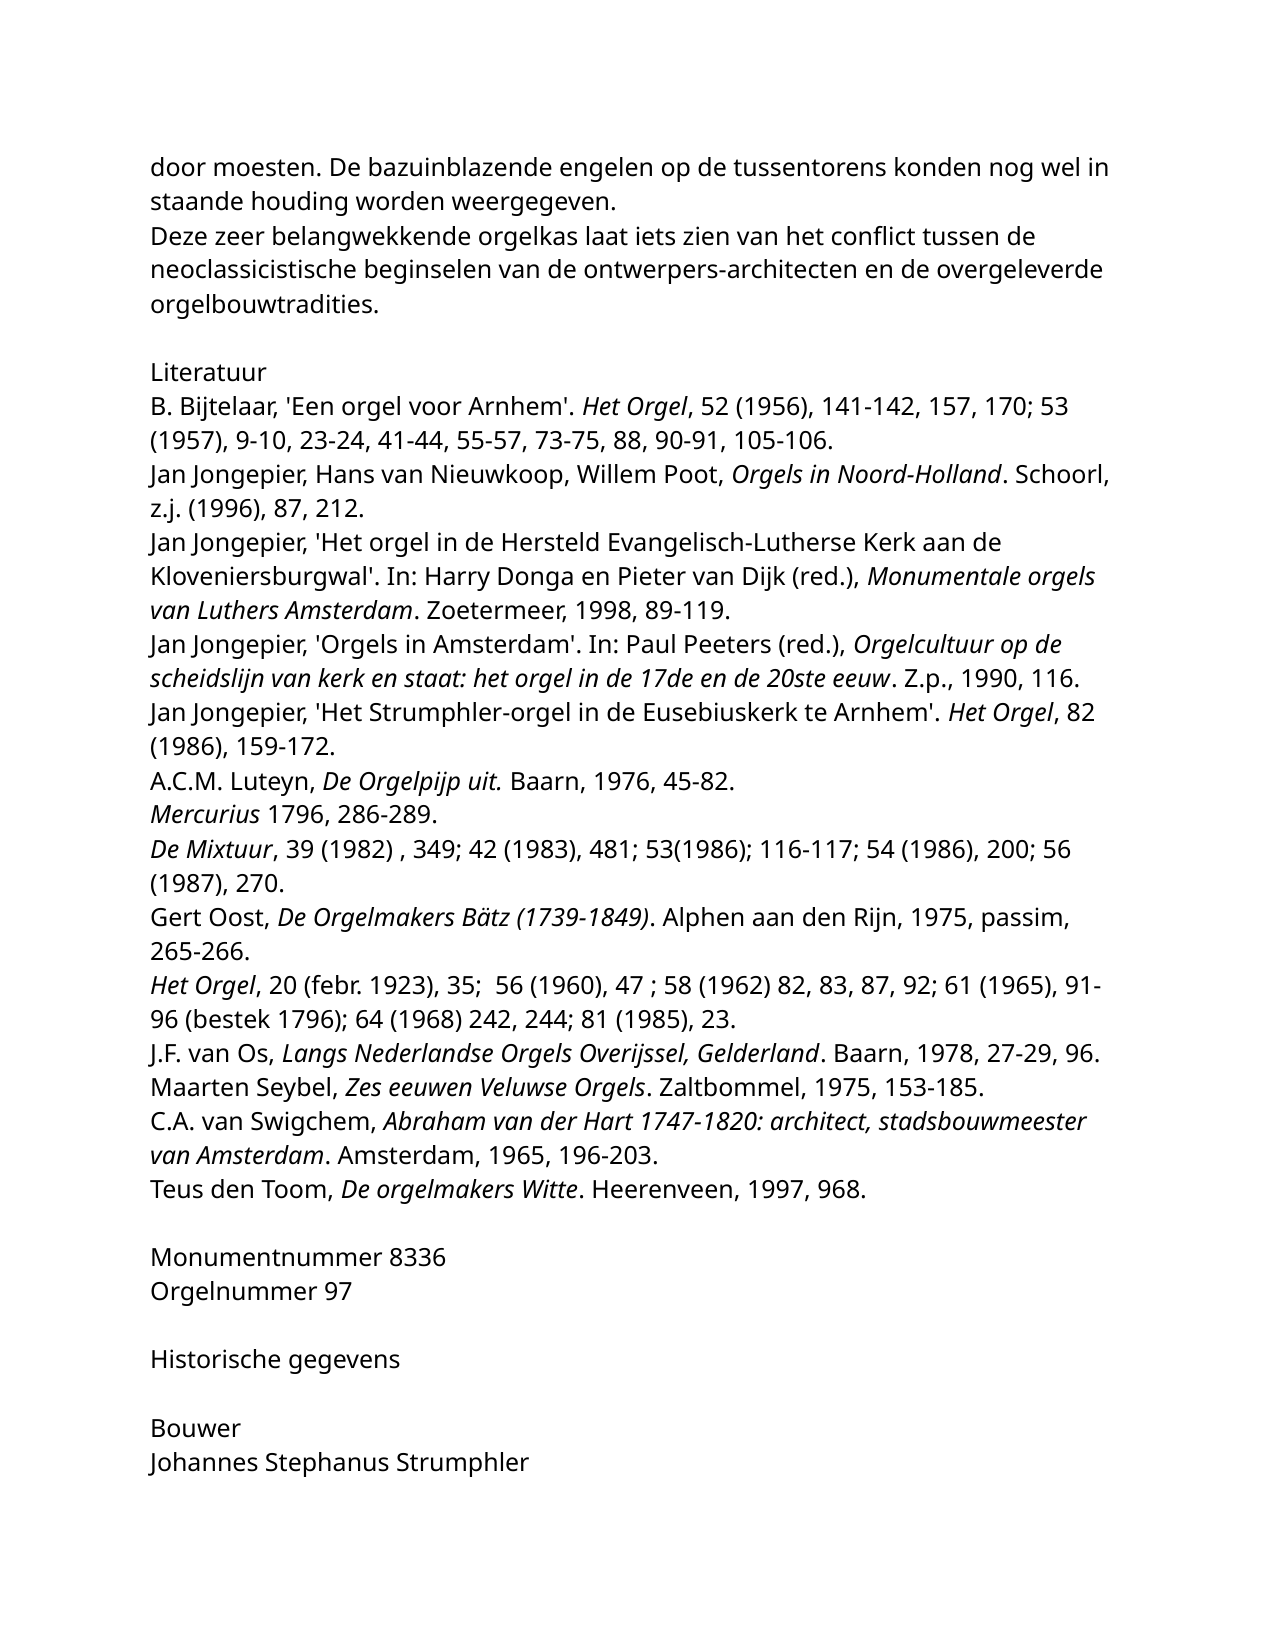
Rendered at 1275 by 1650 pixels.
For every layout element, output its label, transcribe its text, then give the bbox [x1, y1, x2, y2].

text A.C.M. Luteyn, De Orgelpijp uit. Baarn, 1976, 45-82. [150, 763, 1125, 797]
text Het Orgel, 20 (febr. 1923), 35; 56 (1960), 47 ; 58 (1962) 82, 83, 87, 92; 61 (1965), 91-96 (bestek 1796); 64 (1968) 242, 244; 81 (1985), 23. [150, 967, 1125, 1036]
text Jan Jongepier, Hans van Nieuwkoop, Willem Poot, Orgels in Noord-Holland. Schoorl, z.j. (1996), 87, 212. [150, 457, 1125, 525]
text De Mixtuur, 39 (1982) , 349; 42 (1983), 481; 53(1986); 116-117; 54 (1986), 200; 56 (1987), 270. [150, 831, 1125, 899]
text Monumentnummer 8336 [150, 1240, 1125, 1274]
text B. Bijtelaar, 'Een orgel voor Arnhem'. Het Orgel, 52 (1956), 141-142, 157, 170; 53 (1957), 9-10, 23-24, 41-44, 55-57, 73-75, 88, 90-91, 105-106. [150, 388, 1125, 457]
text C.A. van Swigchem, Abraham van der Hart 1747-1820: architect, stadsbouwmeester van Amsterdam. Amsterdam, 1965, 196-203. [150, 1104, 1125, 1172]
text J.F. van Os, Langs Nederlandse Orgels Overijssel, Gelderland. Baarn, 1978, 27-29, 96. [150, 1036, 1125, 1070]
text Jan Jongepier, 'Het Strumphler-orgel in de Eusebiuskerk te Arnhem'. Het Orgel, 82 (1986), 159-172. [150, 695, 1125, 763]
text Bouwer [150, 1410, 1125, 1444]
text Johannes Stephanus Strumphler [150, 1444, 1125, 1478]
text Jan Jongepier, 'Orgels in Amsterdam'. In: Paul Peeters (red.), Orgelcultuur op de scheidslijn van kerk en staat: het orgel in de 17de en de 20ste eeuw. Z.p., 1990, 116. [150, 627, 1125, 695]
text Gert Oost, De Orgelmakers Bätz (1739-1849). Alphen aan den Rijn, 1975, passim, 265-266. [150, 899, 1125, 967]
text Jan Jongepier, 'Het orgel in de Hersteld Evangelisch-Lutherse Kerk aan de Kloveniersburgwal'. In: Harry Donga en Pieter van Dijk (red.), Monumentale orgels van Luthers Amsterdam. Zoetermeer, 1998, 89-119. [150, 525, 1125, 627]
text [150, 150, 1125, 218]
text Literatuur [150, 354, 1125, 388]
text Historische gegevens [150, 1342, 1125, 1376]
text Teus den Toom, De orgelmakers Witte. Heerenveen, 1997, 968. [150, 1172, 1125, 1206]
text Orgelnummer 97 [150, 1274, 1125, 1308]
text Deze zeer belangwekkende orgelkas laat iets zien van het conflict tussen de neoclassicistische beginselen van de ontwerpers-architecten en de overgeleverde orgelbouwtradities. [150, 218, 1125, 320]
text Mercurius 1796, 286-289. [150, 797, 1125, 831]
text Maarten Seybel, Zes eeuwen Veluwse Orgels. Zaltbommel, 1975, 153-185. [150, 1070, 1125, 1104]
